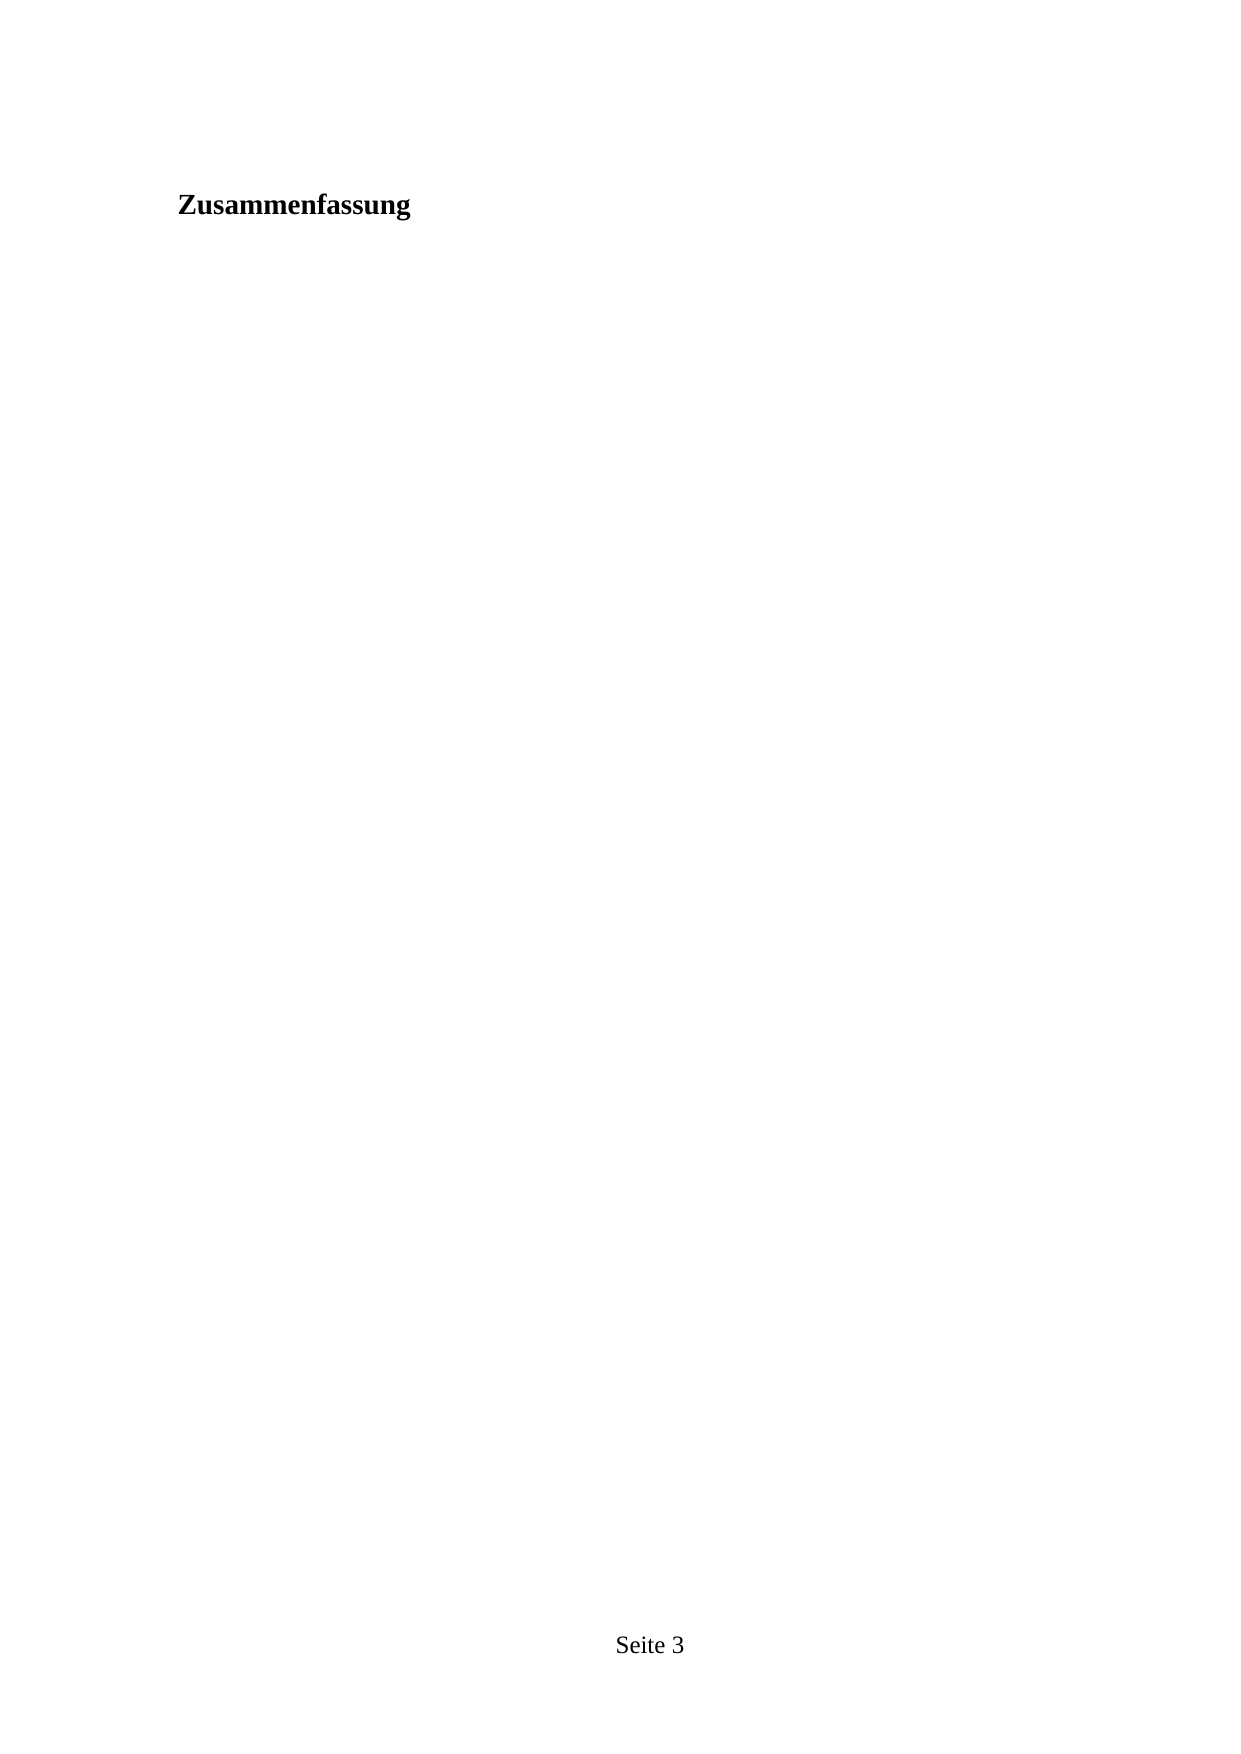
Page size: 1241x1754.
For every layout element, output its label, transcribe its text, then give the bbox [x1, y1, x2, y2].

text Zusammenfassung [177, 187, 1122, 221]
